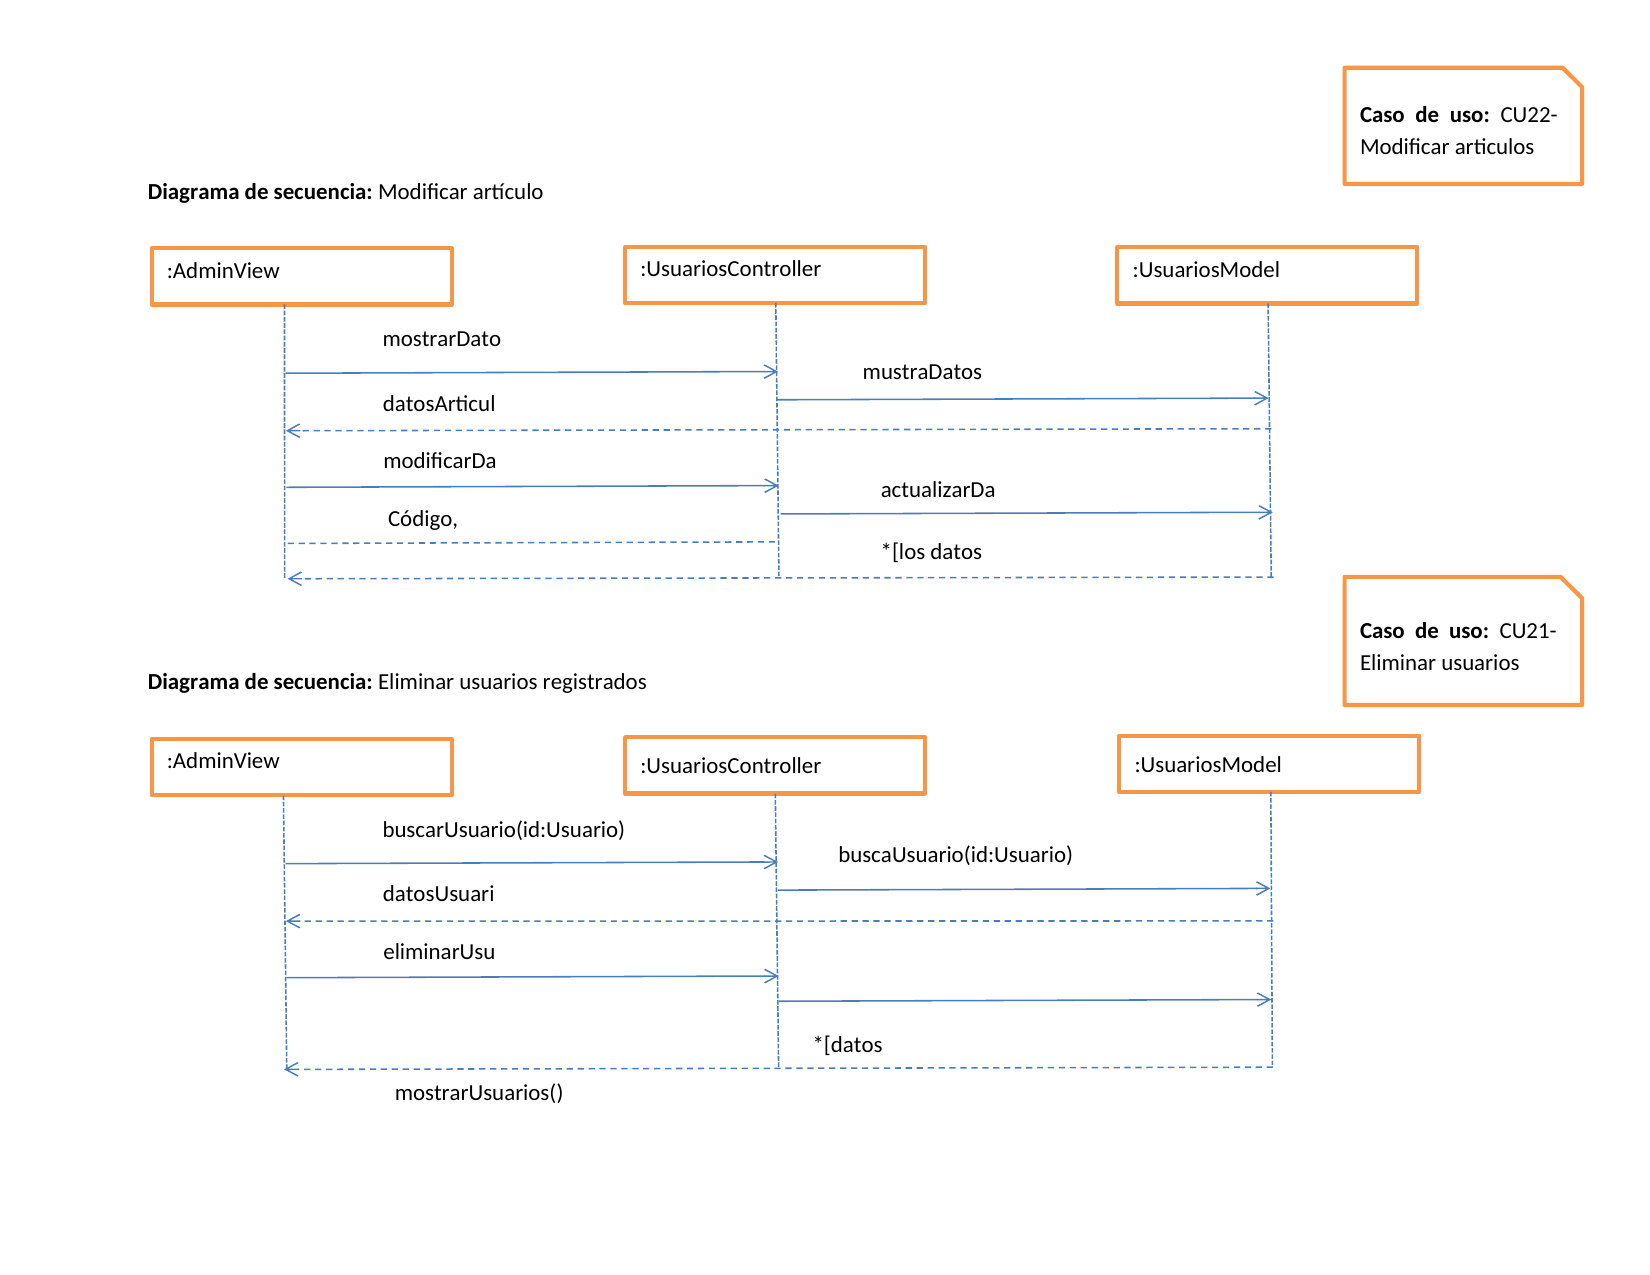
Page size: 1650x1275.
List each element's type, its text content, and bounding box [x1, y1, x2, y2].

text Diagrama de secuencia: Modificar artículo [148, 177, 1502, 205]
text Diagrama de secuencia: Eliminar usuarios registrados [148, 668, 1342, 696]
